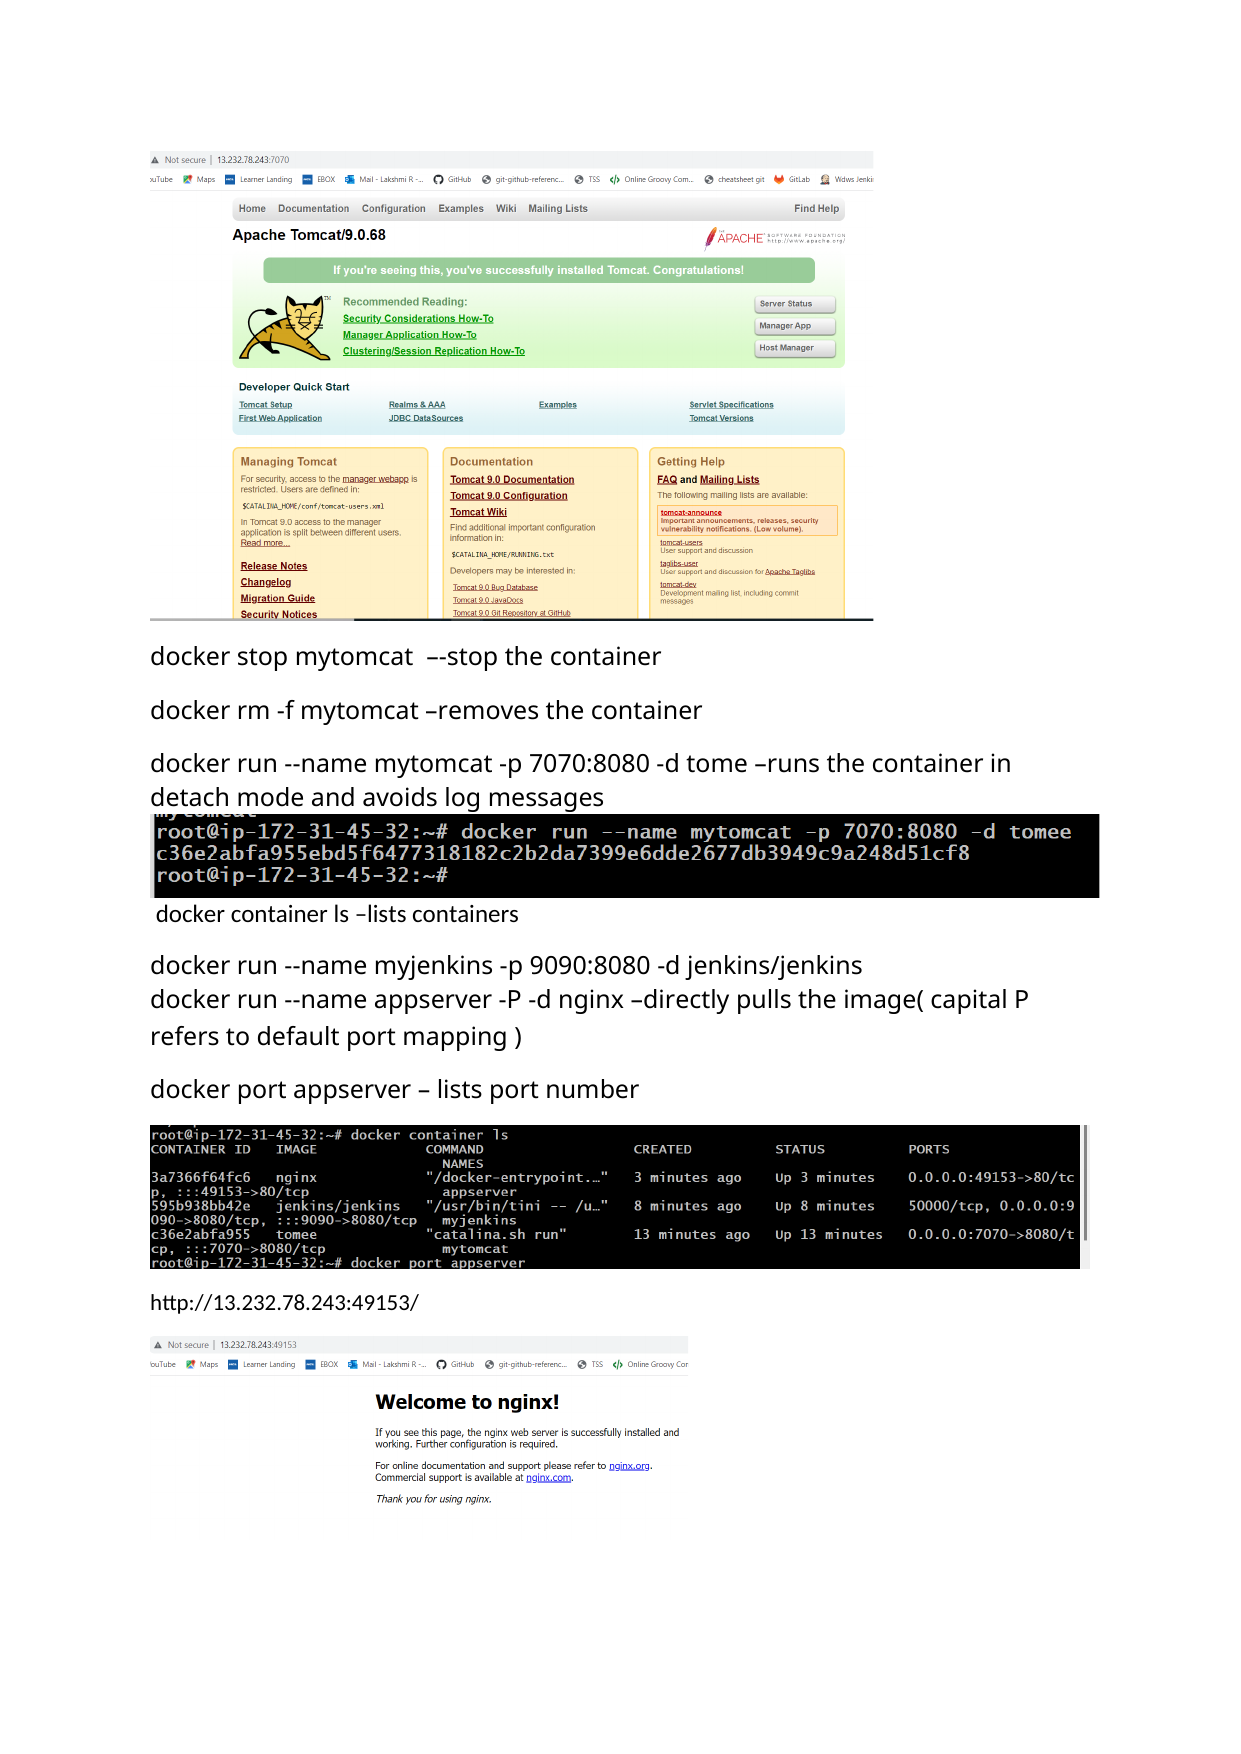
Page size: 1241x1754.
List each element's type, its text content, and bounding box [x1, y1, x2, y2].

text docker run --name mytomcat -p 7070:8080 -d tome –runs the container in detach mode and avoids log messages [150, 746, 1090, 814]
text docker stop mytomcat –-stop the container [150, 639, 1090, 673]
picture [150, 814, 1100, 898]
picture [150, 1334, 689, 1540]
text docker rm -f mytomcat –removes the container [150, 692, 1090, 727]
picture [150, 1125, 1090, 1269]
text docker run --name appserver -P -d nginx –directly pulls the image( capital P refers to default port mapping ) [150, 981, 1090, 1052]
text http://13.232.78.243:49153/ [150, 1288, 1090, 1316]
text docker port appserver – lists port number [150, 1072, 1090, 1106]
picture [150, 150, 874, 621]
text docker container ls –lists containers [150, 898, 1090, 928]
text docker run --name myjenkins -p 9090:8080 -d jenkins/jenkins [150, 947, 1090, 981]
